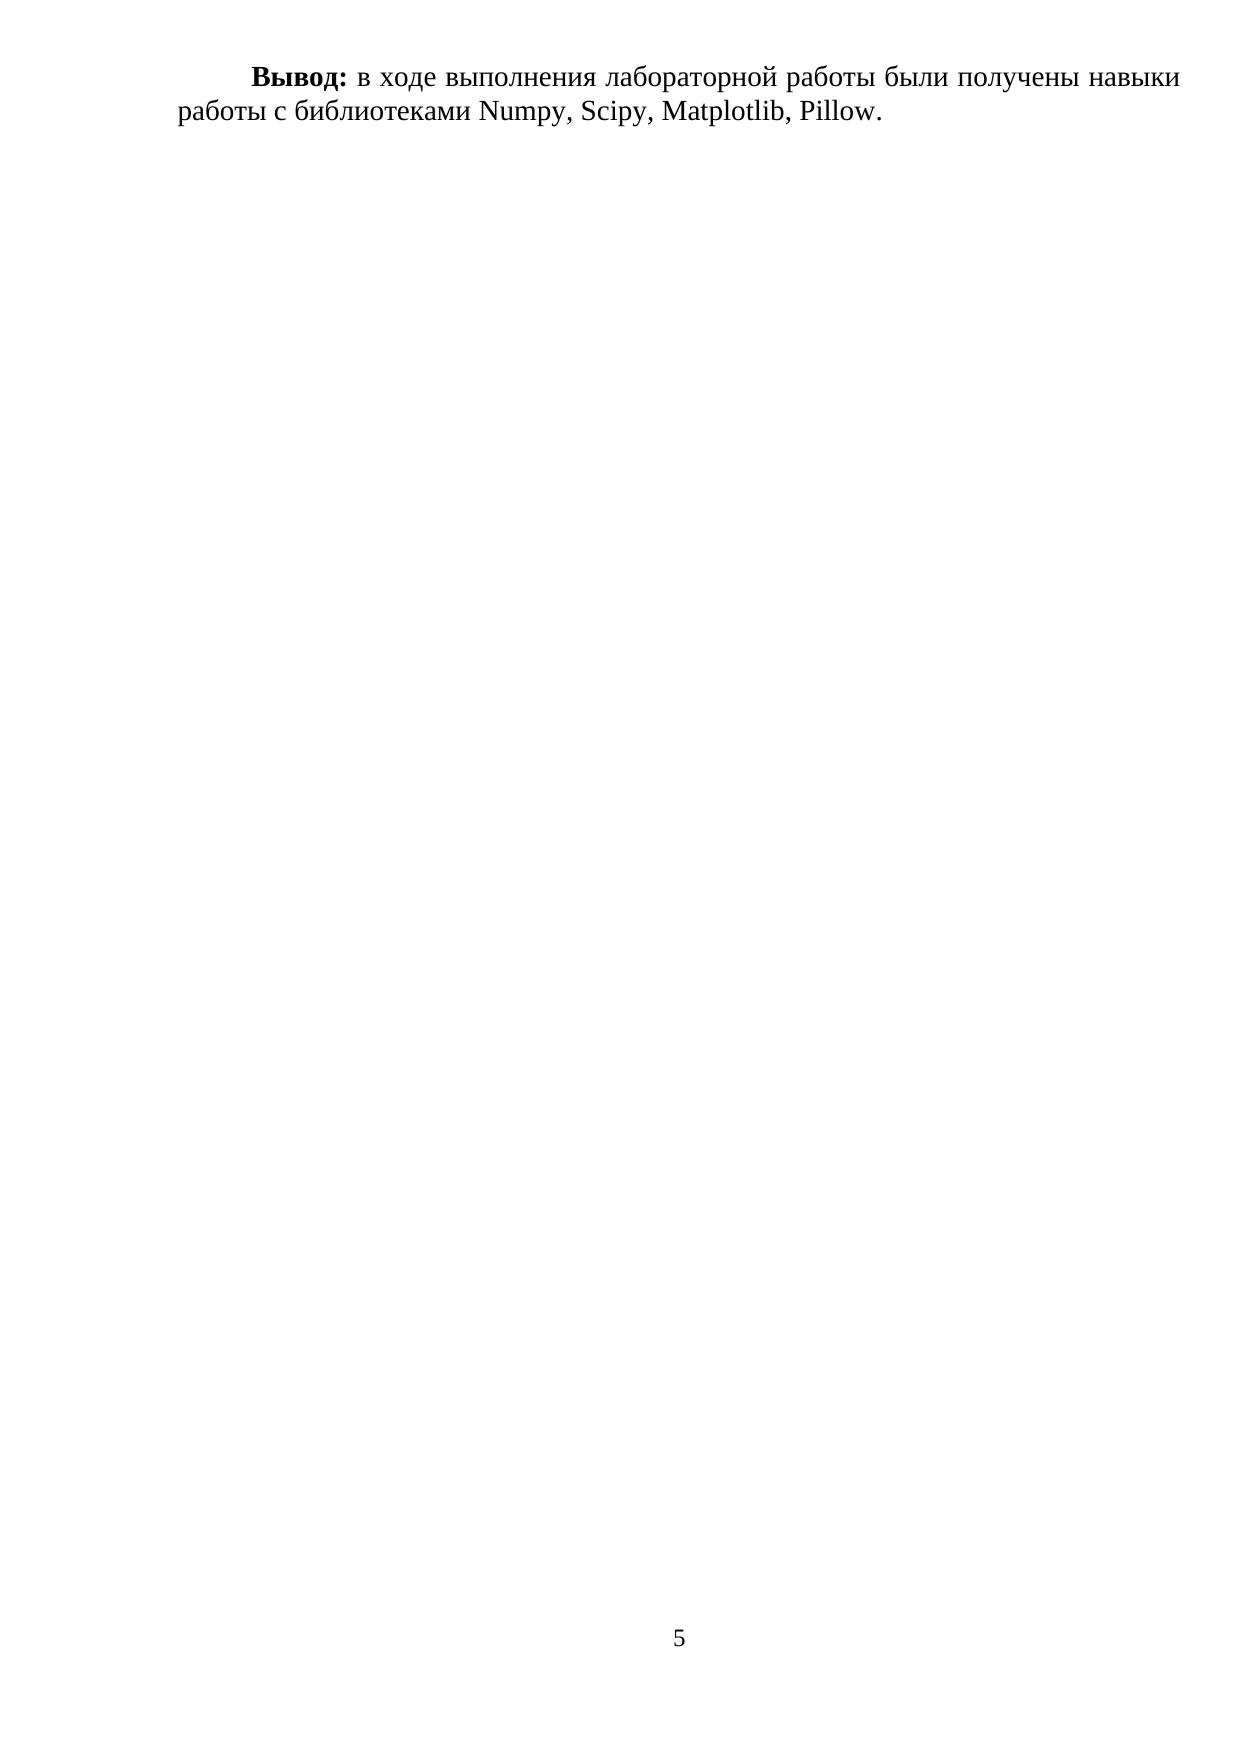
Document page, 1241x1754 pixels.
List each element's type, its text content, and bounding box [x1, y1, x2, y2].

text Вывод: в ходе выполнения лабораторной работы были получены навыки работы с библиотеками Numpy, Scipy, Matplotlib, Pillow. [177, 59, 1181, 126]
